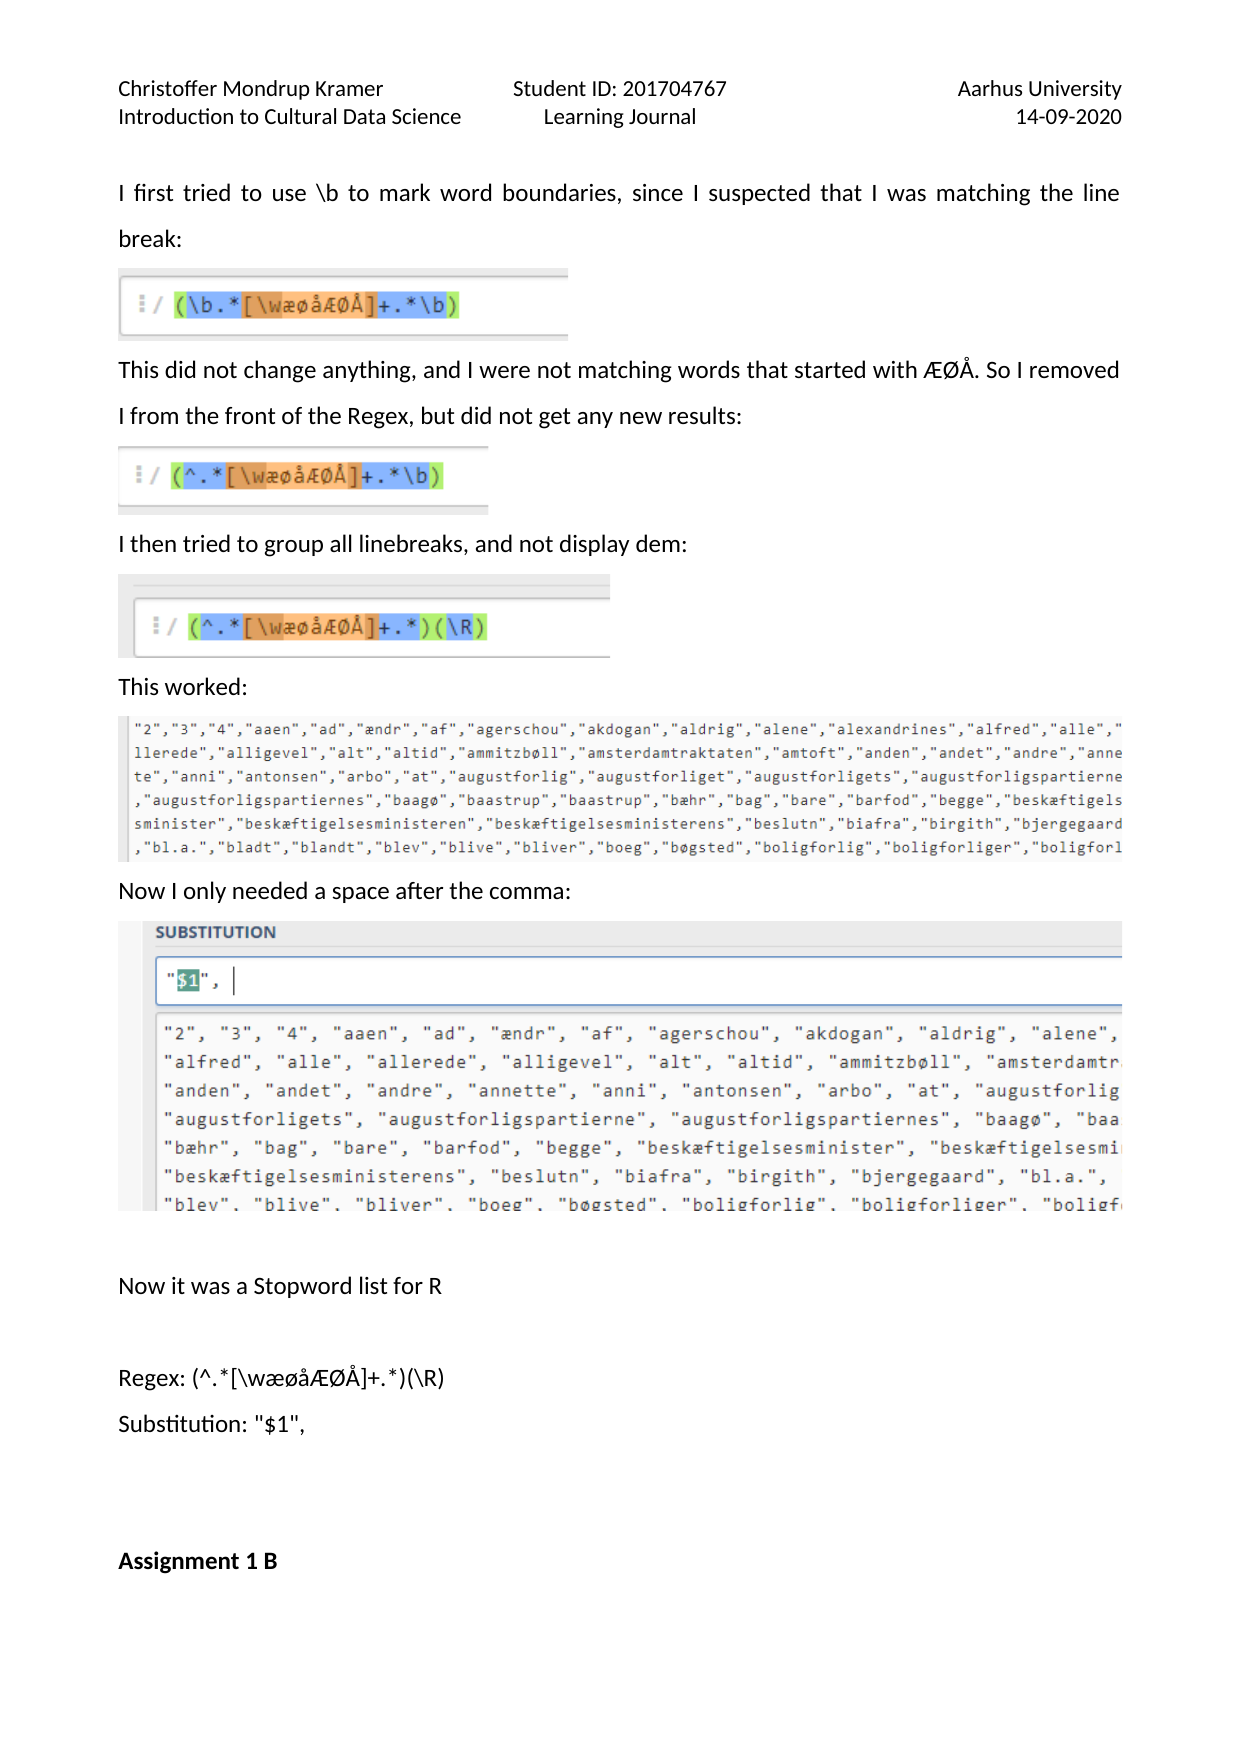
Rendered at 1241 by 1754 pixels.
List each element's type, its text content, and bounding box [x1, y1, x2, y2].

text Now I only needed a space after the comma: [118, 875, 1122, 906]
text Now it was a Stopword list for R [118, 1271, 1122, 1301]
text Substitution: "$1", [118, 1408, 1122, 1438]
text I then tried to group all linebreaks, and not display dem: [118, 529, 1122, 559]
text This did not change anything, and I were not matching words that started with ÆØÅ. So I removed I from the front of the Regex, but did not get any new results: [118, 354, 1122, 431]
picture [118, 268, 569, 341]
picture [118, 574, 611, 658]
text This worked: [118, 671, 1122, 702]
text I first tried to use \b to mark word boundaries, since I suspected that I was matching the line break: [118, 177, 1122, 253]
text Regex: (^.*[\wæøåÆØÅ]+.*)(\R) [118, 1362, 1122, 1392]
picture [118, 716, 1123, 862]
picture [118, 921, 1123, 1211]
picture [118, 446, 489, 515]
text Assignment 1 B [118, 1545, 1122, 1575]
